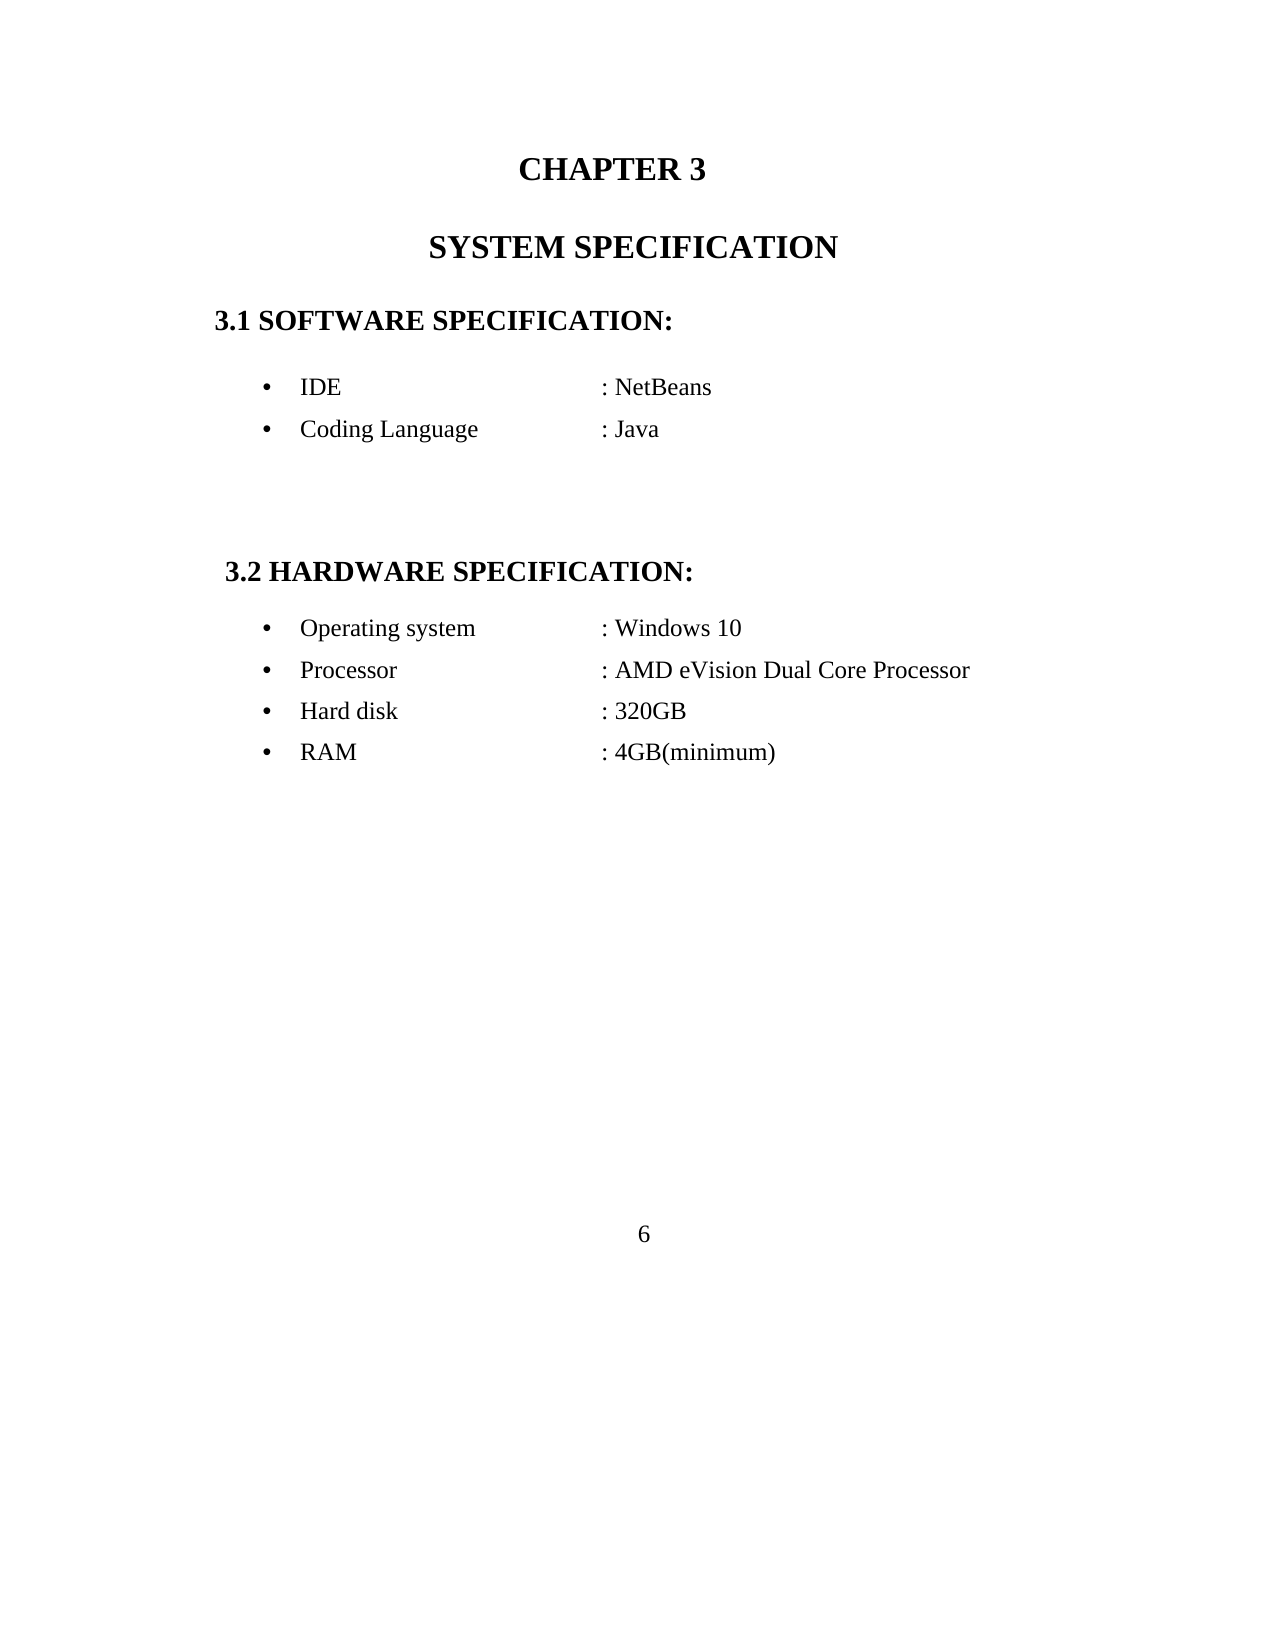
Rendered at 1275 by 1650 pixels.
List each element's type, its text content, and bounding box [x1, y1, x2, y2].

list Processor : AMD eVision Dual Core Processor [262, 655, 1126, 683]
text SYSTEM SPECIFICATION [76, 228, 1160, 266]
list IDE : NetBeans [262, 372, 1126, 401]
list RAM : 4GB(minimum) [262, 737, 1126, 766]
subtitle 3.1 SOFTWARE SPECIFICATION: [76, 303, 1160, 336]
list Coding Language : Java [262, 414, 1126, 442]
list Hard disk : 320GB [262, 696, 1126, 725]
subtitle 3.2 HARDWARE SPECIFICATION: [225, 554, 1160, 588]
text 6 [122, 1219, 1160, 1248]
text CHAPTER 3 [76, 149, 1160, 187]
list Operating system : Windows 10 [262, 613, 1126, 642]
